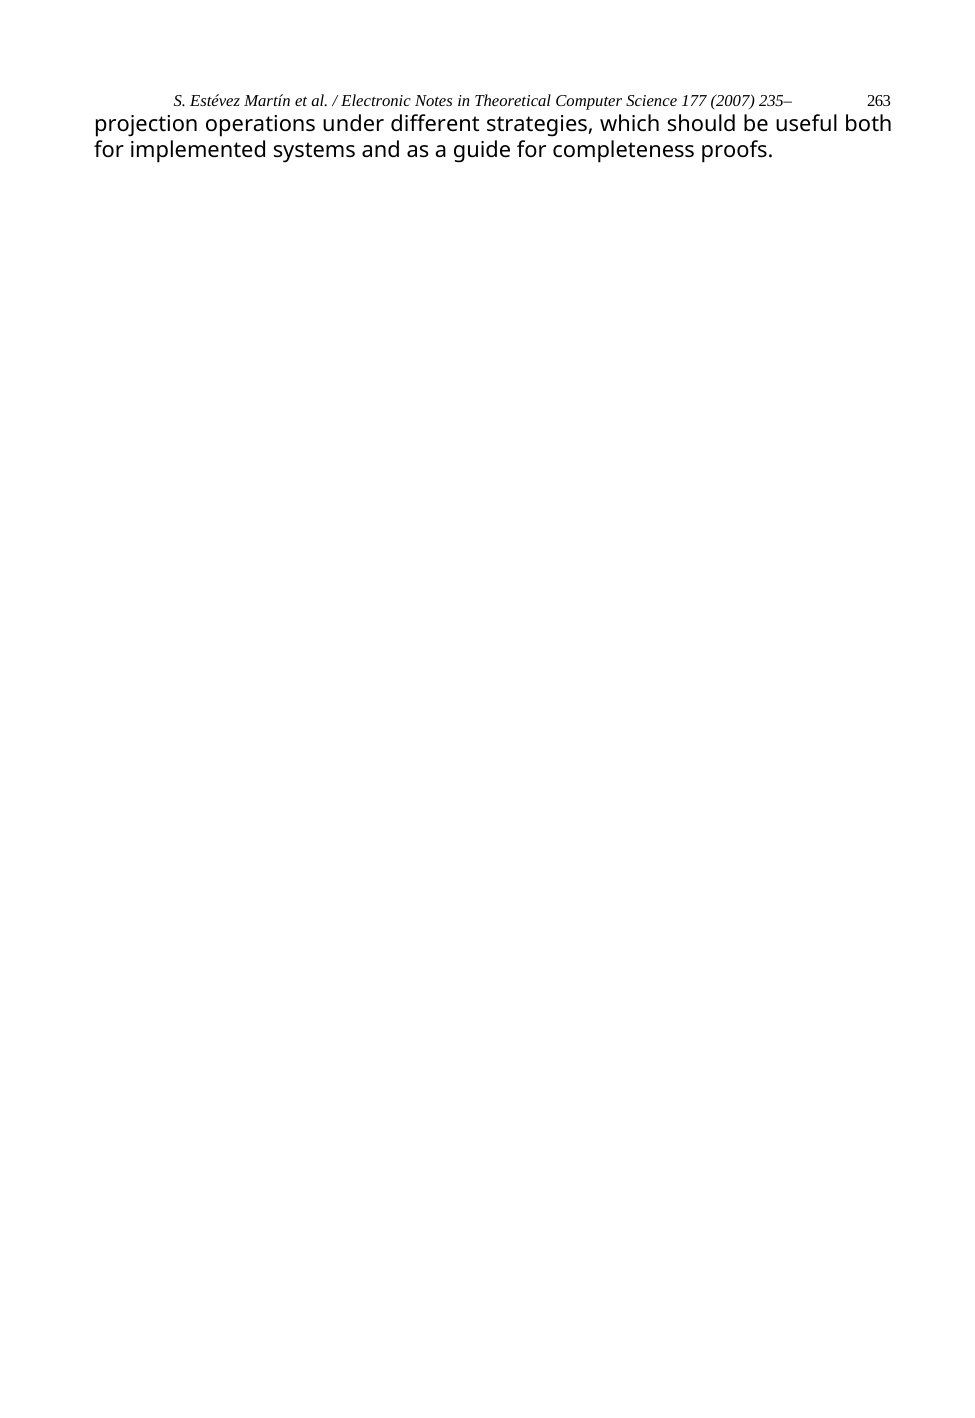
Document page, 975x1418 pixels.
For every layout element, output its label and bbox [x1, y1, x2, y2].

text [94, 110, 893, 164]
